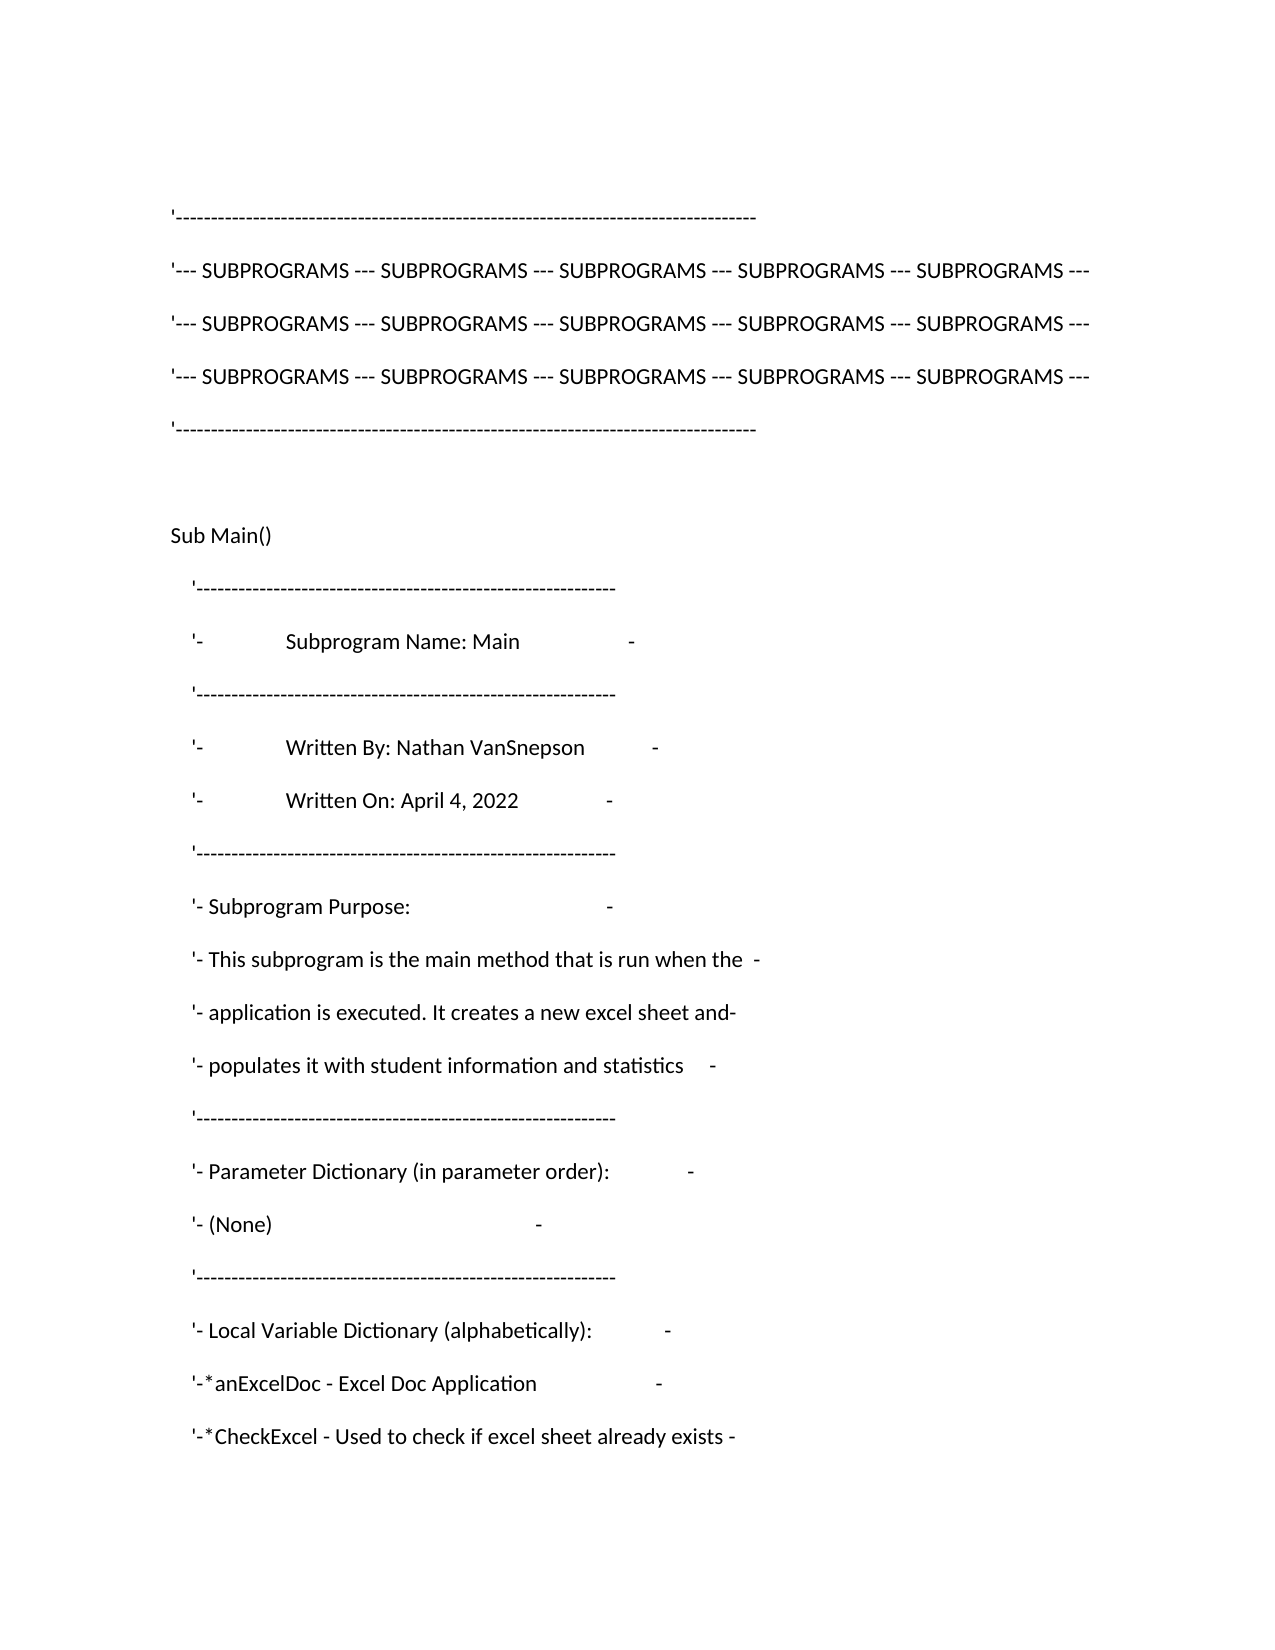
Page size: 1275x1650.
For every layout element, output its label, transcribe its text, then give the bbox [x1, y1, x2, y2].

text '--- SUBPROGRAMS --- SUBPROGRAMS --- SUBPROGRAMS --- SUBPROGRAMS --- SUBPROGRAMS --- [150, 256, 1125, 284]
text '- Written On: April 4, 2022 - [150, 786, 1125, 814]
text '- Subprogram Purpose: - [150, 892, 1125, 920]
text '- (None) - [150, 1210, 1125, 1238]
text '- application is executed. It creates a new excel sheet and- [150, 998, 1125, 1026]
text '- populates it with student information and statistics - [150, 1051, 1125, 1079]
text '------------------------------------------------------------ [150, 839, 1125, 867]
text '------------------------------------------------------------ [150, 574, 1125, 602]
text '- Local Variable Dictionary (alphabetically): - [150, 1316, 1125, 1344]
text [150, 1263, 1125, 1291]
text '----------------------------------------------------------------------------------- [150, 415, 1125, 443]
text '- Written By: Nathan VanSnepson - [150, 733, 1125, 761]
text '-*CheckExcel - Used to check if excel sheet already exists - [150, 1422, 1125, 1451]
text Sub Main() [150, 521, 1125, 549]
text '--- SUBPROGRAMS --- SUBPROGRAMS --- SUBPROGRAMS --- SUBPROGRAMS --- SUBPROGRAMS --- [150, 309, 1125, 337]
text '-*anExcelDoc - Excel Doc Application - [150, 1369, 1125, 1397]
text '- Subprogram Name: Main - [150, 627, 1125, 655]
text '------------------------------------------------------------ [150, 1104, 1125, 1132]
text '--- SUBPROGRAMS --- SUBPROGRAMS --- SUBPROGRAMS --- SUBPROGRAMS --- SUBPROGRAMS --- [150, 362, 1125, 390]
text '- Parameter Dictionary (in parameter order): - [150, 1157, 1125, 1185]
text '------------------------------------------------------------ [150, 680, 1125, 708]
text '- This subprogram is the main method that is run when the - [150, 945, 1125, 973]
text '----------------------------------------------------------------------------------- [150, 203, 1125, 231]
